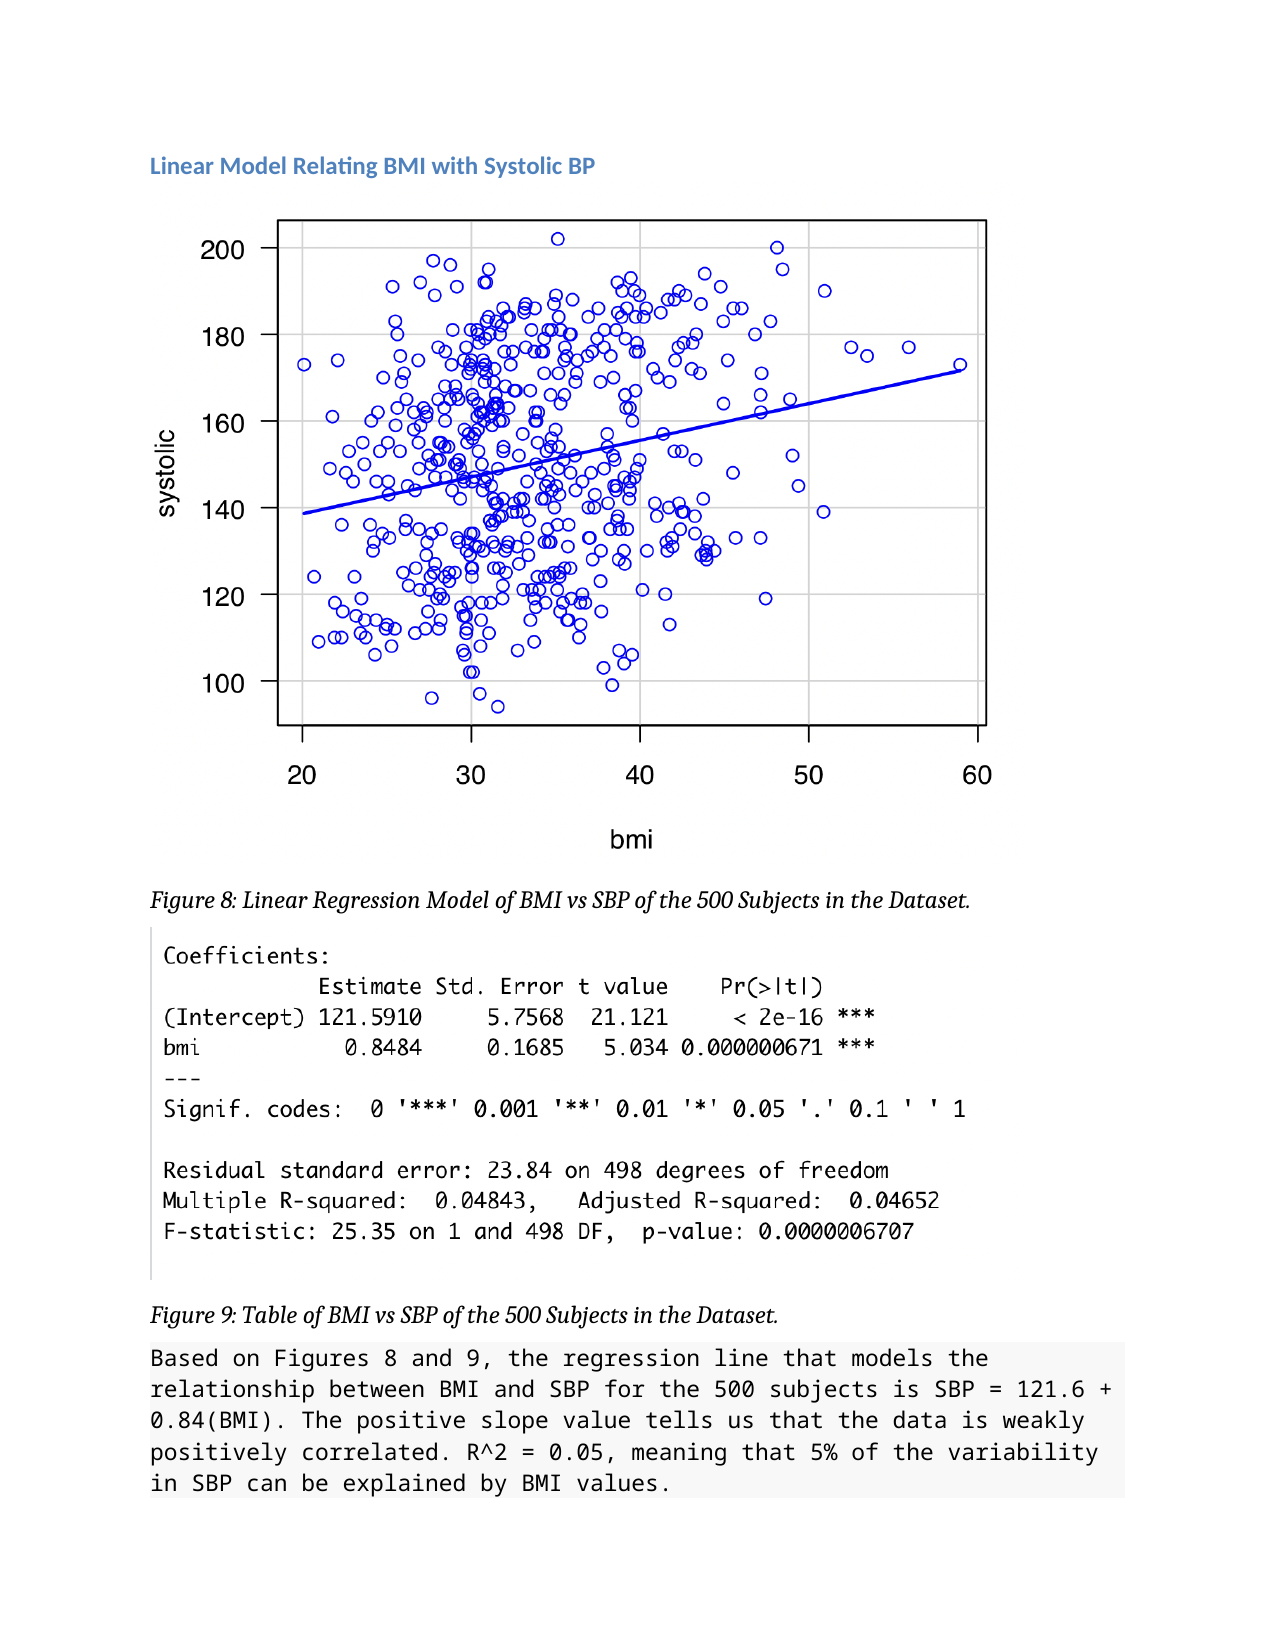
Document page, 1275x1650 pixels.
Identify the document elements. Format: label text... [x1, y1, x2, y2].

picture [150, 180, 1025, 866]
text Based on Figures 8 and 9, the regression line that models the relationship between BMI and SBP for the 500 subjects is SBP = 121.6 + 0.84(BMI). The positive slope value tells us that the data is weakly positively correlated. R^2 = 0.05, meaning that 5% of the variability in SBP can be explained by BMI values. [150, 1342, 1125, 1498]
picture [150, 927, 1025, 1280]
subtitle Linear Model Relating BMI with Systolic BP [150, 150, 1125, 181]
text Figure 8: Linear Regression Model of BMI vs SBP of the 500 Subjects in the Dataset. [150, 886, 1125, 915]
text Figure 9: Table of BMI vs SBP of the 500 Subjects in the Dataset. [150, 1301, 1125, 1329]
